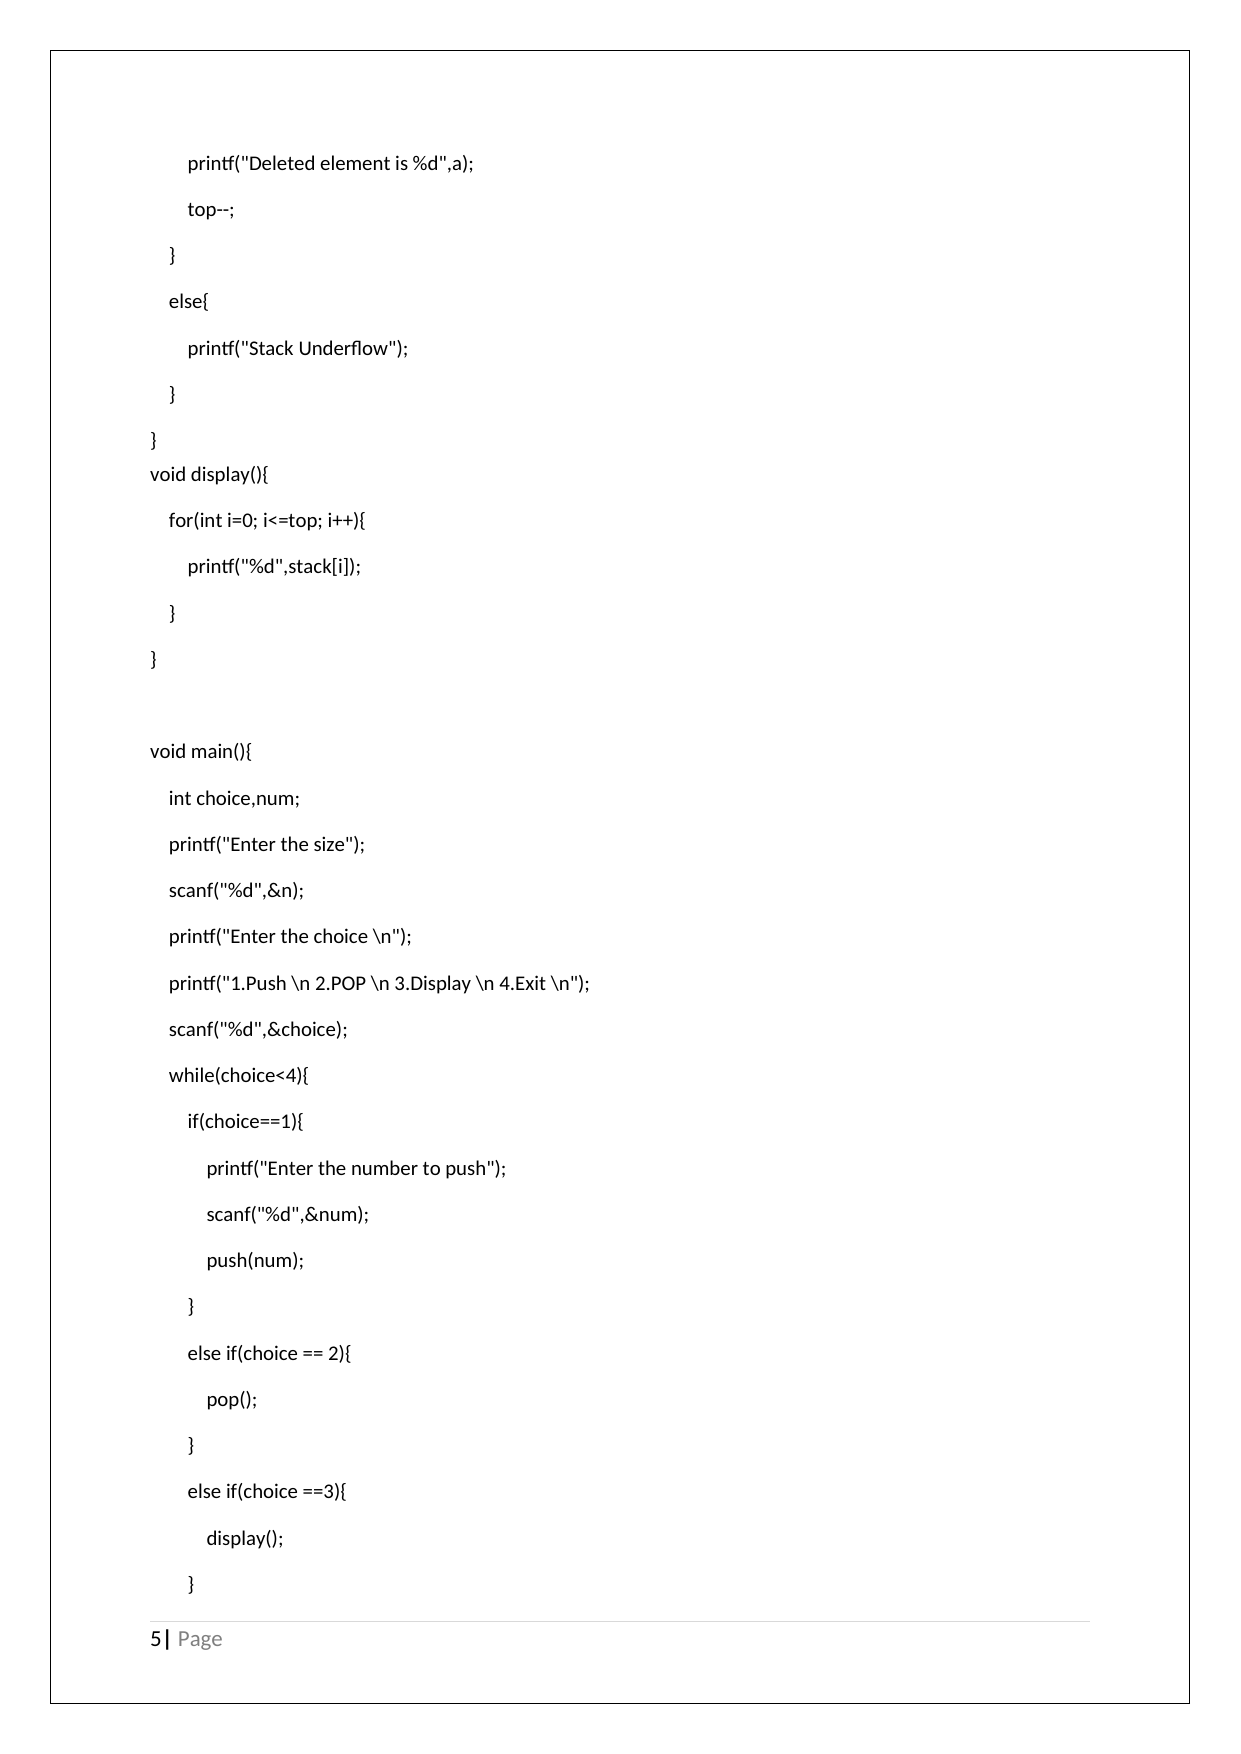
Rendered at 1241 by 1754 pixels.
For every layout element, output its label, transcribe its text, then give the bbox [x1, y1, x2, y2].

text else{ [150, 289, 1090, 314]
text for(int i=0; i<=top; i++){ [150, 507, 1090, 533]
text pop(); [150, 1386, 1090, 1412]
text scanf("%d",&num); [150, 1201, 1090, 1227]
text printf("Enter the choice \n"); [150, 924, 1090, 949]
text display(); [150, 1525, 1090, 1550]
text void display(){ [150, 461, 1090, 487]
text } [150, 381, 1090, 407]
text } [150, 600, 1090, 625]
text scanf("%d",&choice); [150, 1016, 1090, 1042]
text else if(choice == 2){ [150, 1340, 1090, 1365]
text else if(choice ==3){ [150, 1479, 1090, 1504]
text printf("Enter the size"); [150, 831, 1090, 857]
text top--; [150, 196, 1090, 222]
text push(num); [150, 1247, 1090, 1273]
text int choice,num; [150, 785, 1090, 810]
text } [150, 646, 1090, 672]
text printf("Deleted element is %d",a); [150, 150, 1090, 175]
text printf("Stack Underflow"); [150, 335, 1090, 360]
text } [150, 1432, 1090, 1458]
text } [150, 427, 1090, 453]
text printf("%d",stack[i]); [150, 554, 1090, 579]
text } [150, 1294, 1090, 1319]
text } [150, 242, 1090, 268]
text if(choice==1){ [150, 1109, 1090, 1134]
text void main(){ [150, 739, 1090, 764]
text printf("Enter the number to push"); [150, 1155, 1090, 1180]
text } [150, 1571, 1090, 1597]
text while(choice<4){ [150, 1062, 1090, 1088]
text printf("1.Push \n 2.POP \n 3.Display \n 4.Exit \n"); [150, 970, 1090, 995]
text scanf("%d",&n); [150, 877, 1090, 903]
